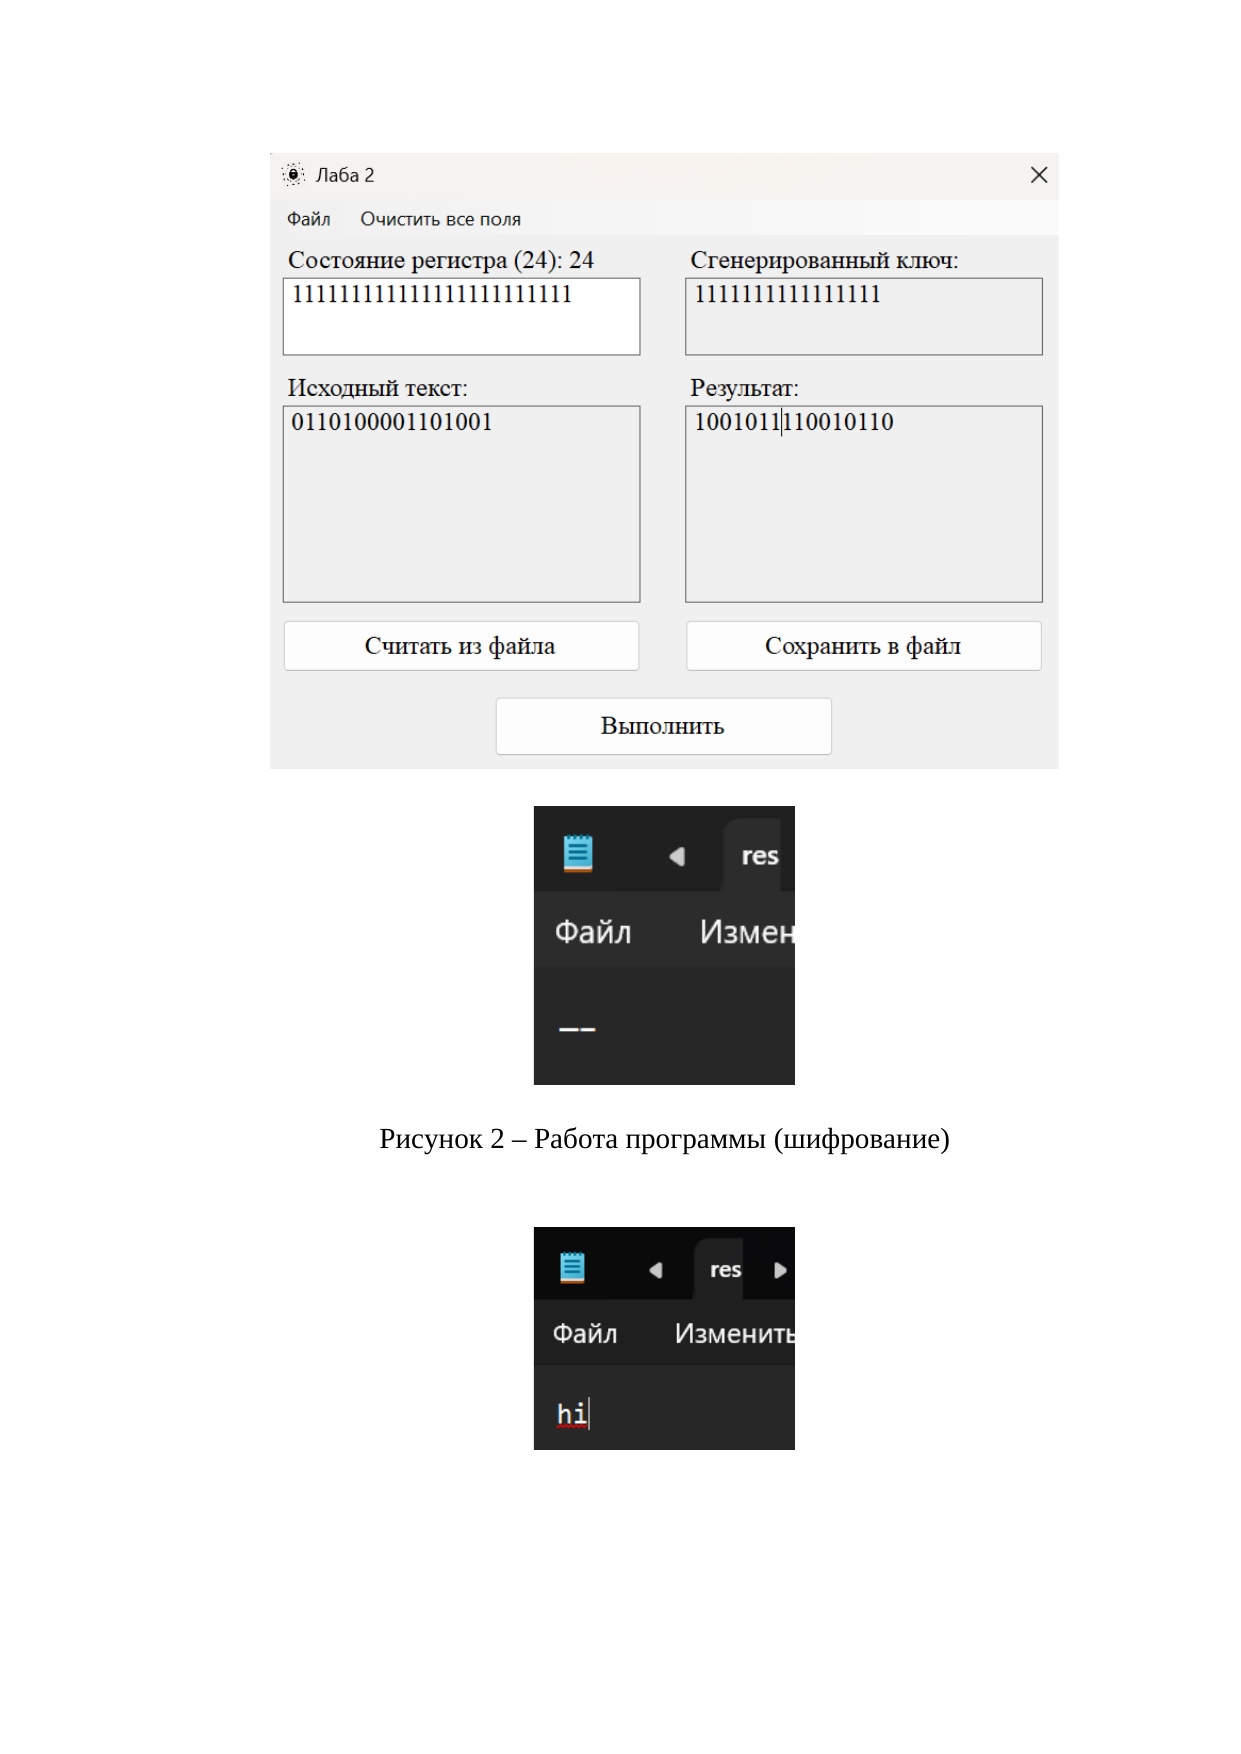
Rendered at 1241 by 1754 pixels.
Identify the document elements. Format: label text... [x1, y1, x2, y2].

text Рисунок 2 – Работа программы (шифрование) [177, 1121, 1152, 1155]
picture [533, 1227, 795, 1450]
picture [533, 806, 795, 1085]
picture [270, 153, 1059, 769]
